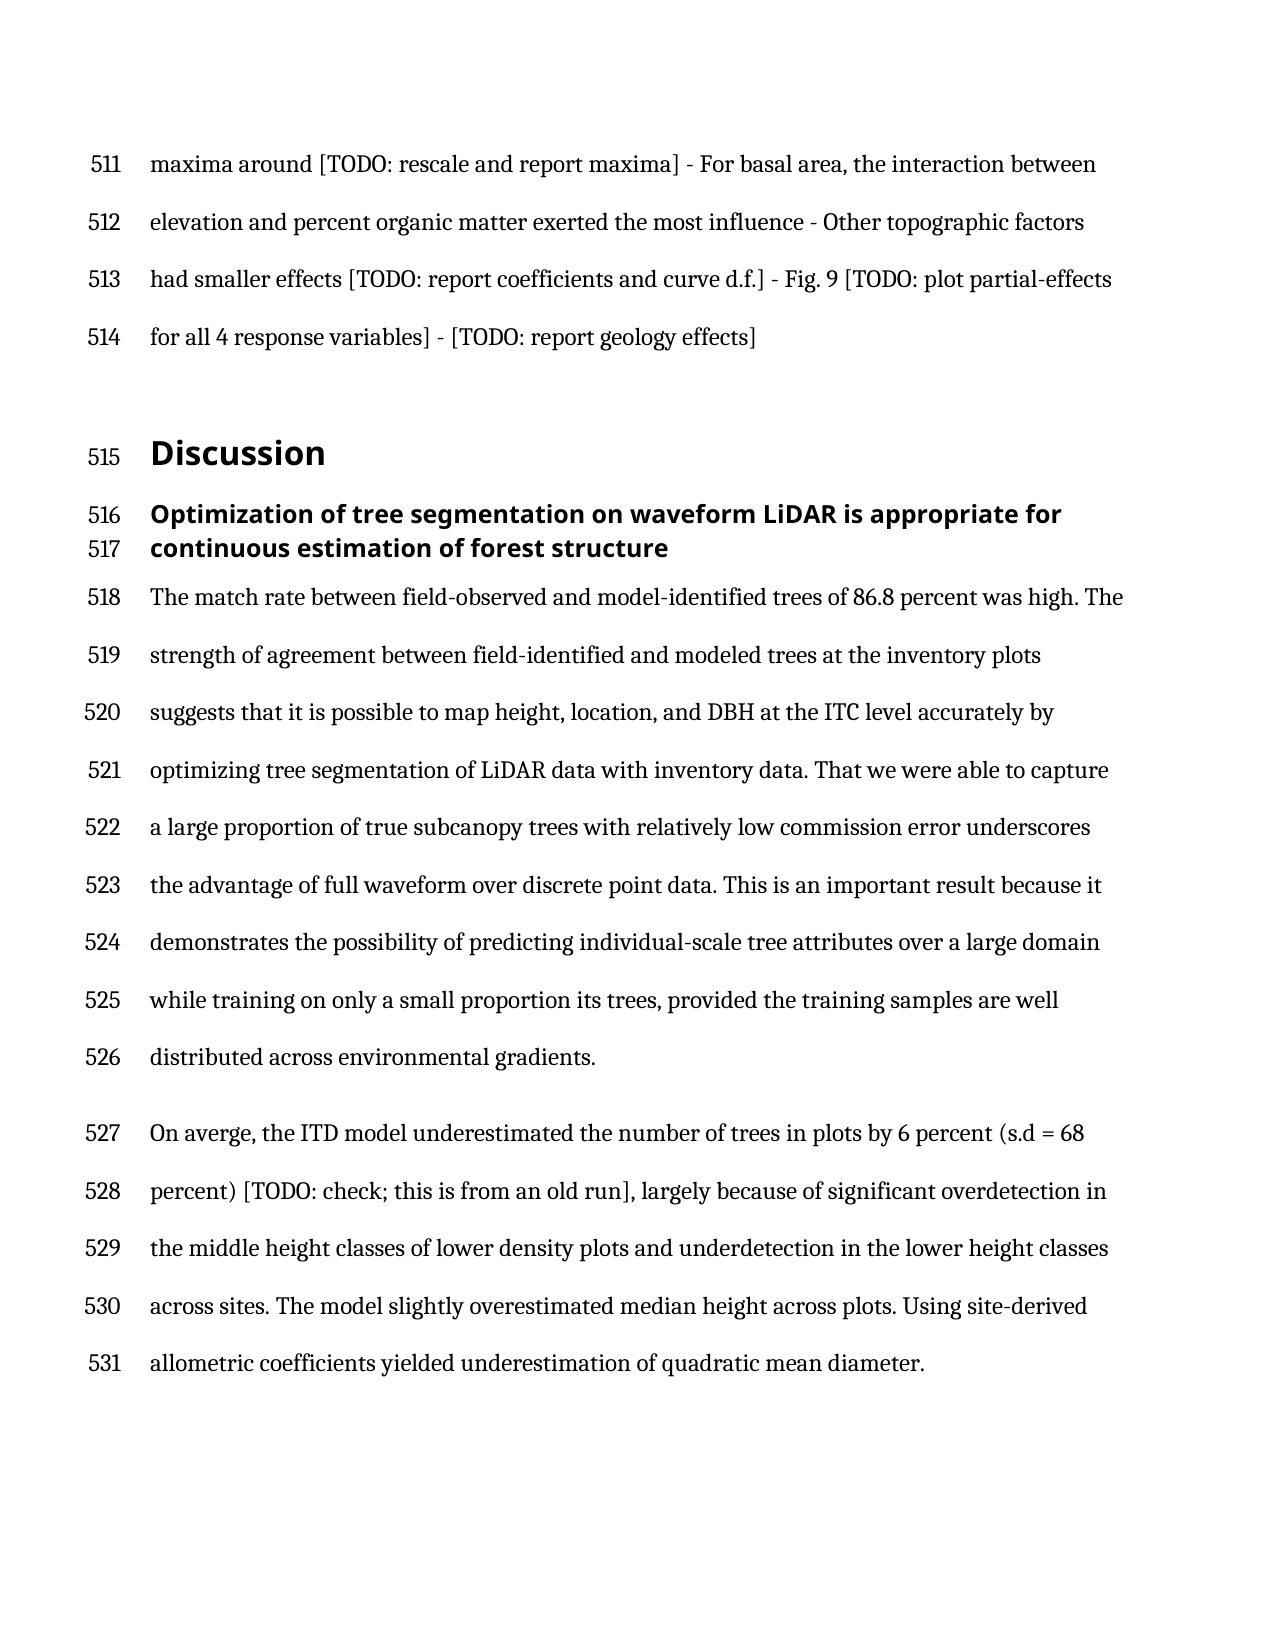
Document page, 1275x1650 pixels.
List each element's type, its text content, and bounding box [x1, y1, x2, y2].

text The match rate between field-observed and model-identified trees of 86.8 percent was high. The strength of agreement between field-identified and modeled trees at the inventory plots suggests that it is possible to map height, location, and DBH at the ITC level accurately by optimizing tree segmentation of LiDAR data with inventory data. That we were able to capture a large proportion of true subcanopy trees with relatively low commission error underscores the advantage of full waveform over discrete point data. This is an important result because it demonstrates the possibility of predicting individual-scale tree attributes over a large domain while training on only a small proportion its trees, provided the training samples are well distributed across environmental gradients. [150, 583, 1125, 1072]
text On averge, the ITD model underestimated the number of trees in plots by 6 percent (s.d = 68 percent) [TODO: check; this is from an old run], largely because of significant overdetection in the middle height classes of lower density plots and underdetection in the lower height classes across sites. The model slightly overestimated median height across plots. Using site-derived allometric coefficients yielded underestimation of quadratic mean diameter. [150, 1119, 1125, 1378]
subtitle Discussion [150, 430, 1125, 475]
subtitle Optimization of tree segmentation on waveform LiDAR is appropriate for continuous estimation of forest structure [150, 496, 1125, 564]
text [150, 150, 1125, 351]
